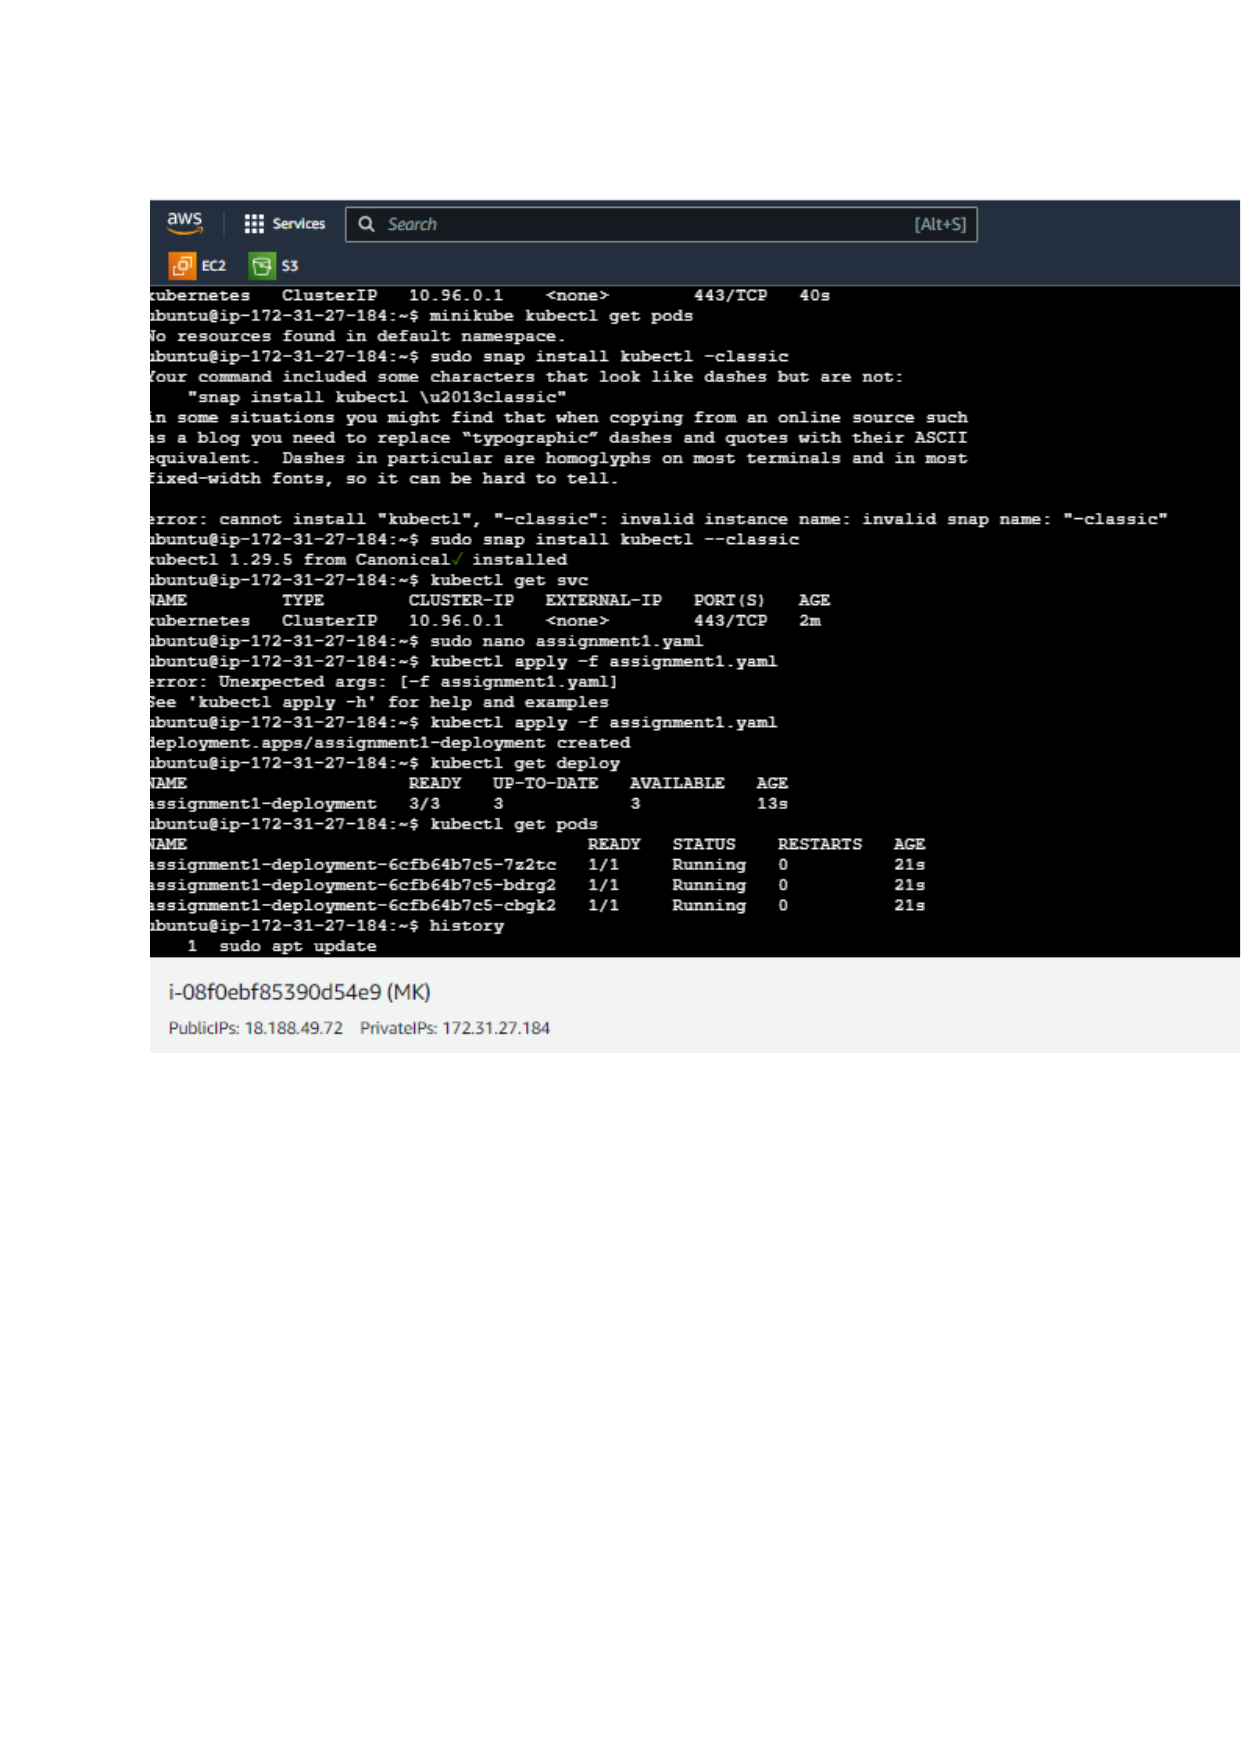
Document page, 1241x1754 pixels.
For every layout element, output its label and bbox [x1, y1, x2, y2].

picture [150, 150, 1241, 1053]
